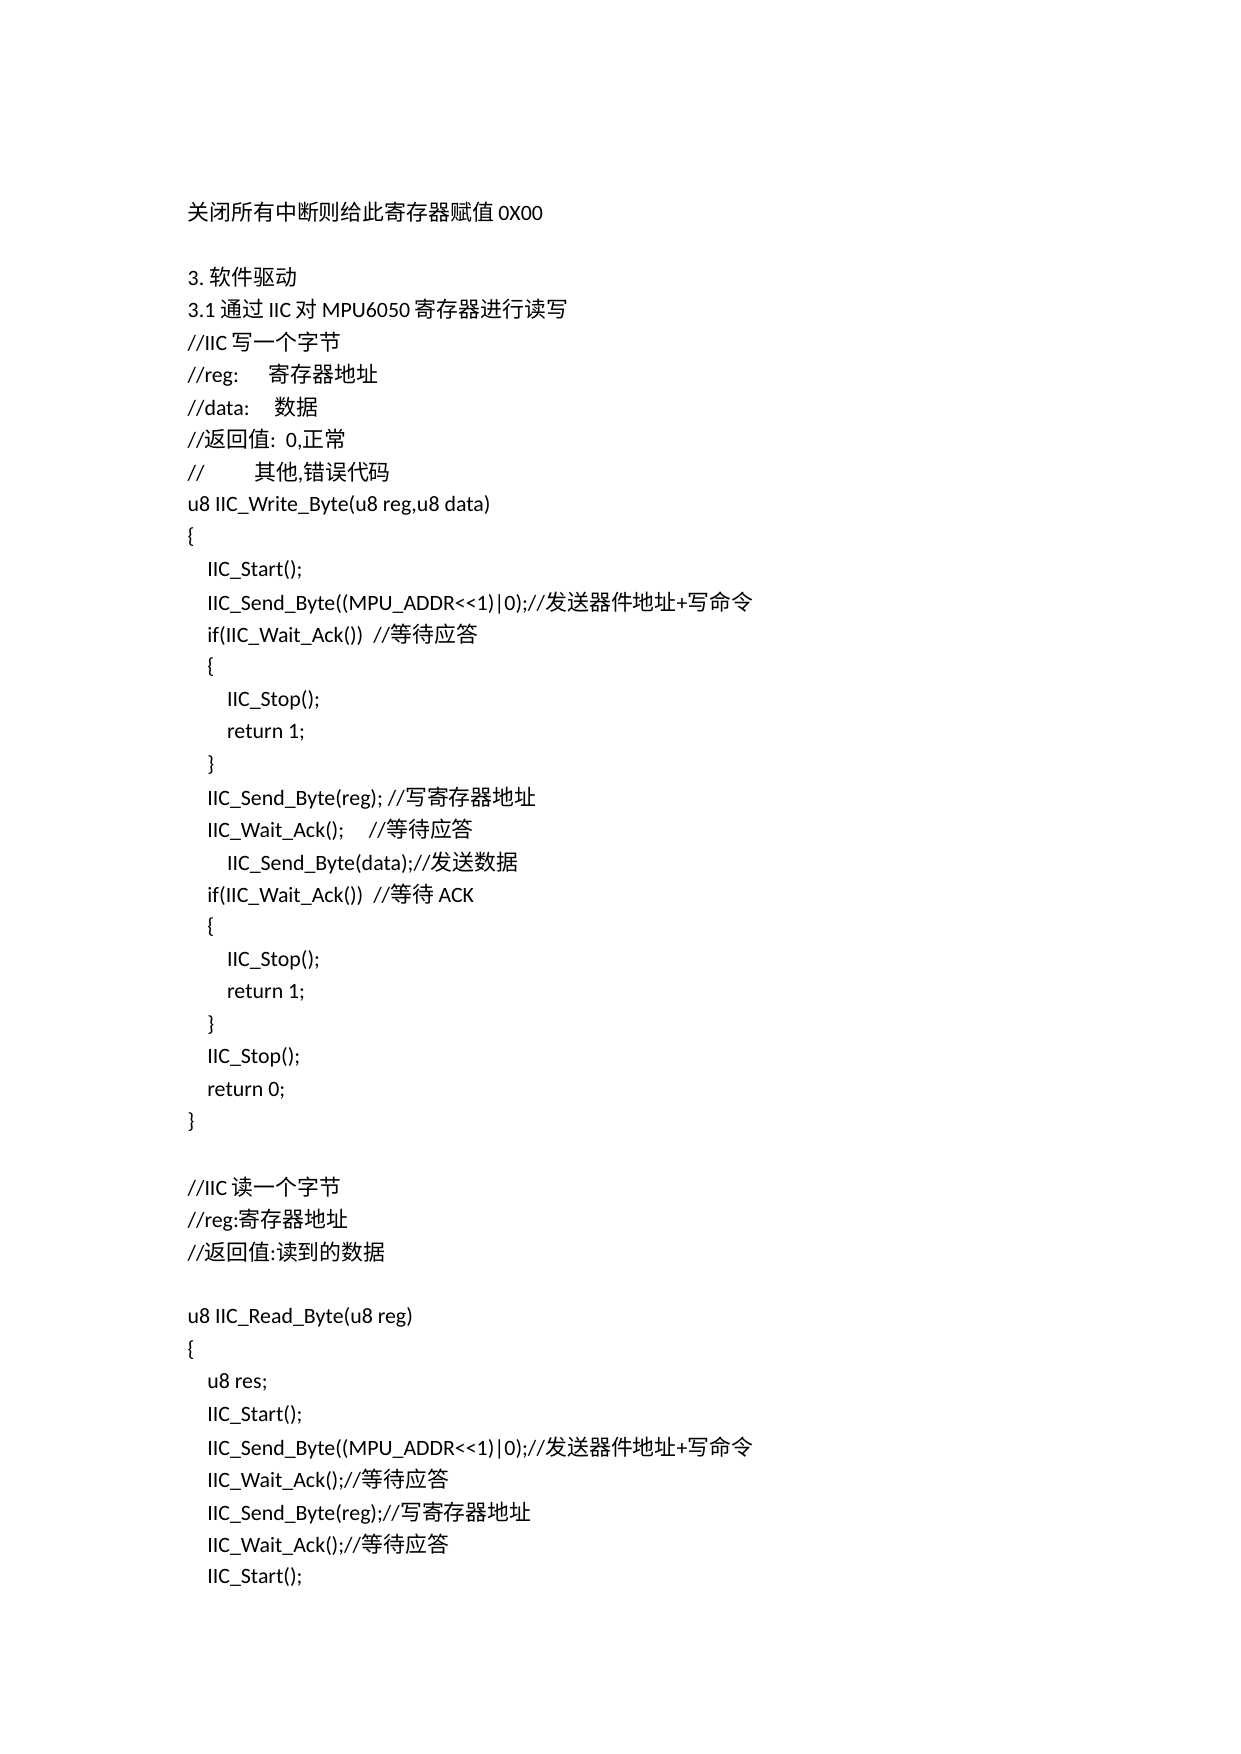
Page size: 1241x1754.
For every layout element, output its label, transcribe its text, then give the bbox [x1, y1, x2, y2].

text //IIC写一个字节 [187, 324, 1053, 357]
text 3. 软件驱动 [187, 259, 1053, 292]
text IIC_Stop(); [187, 1039, 1053, 1072]
text { [187, 649, 1053, 682]
text IIC_Wait_Ack();//等待应答 [187, 1462, 1053, 1494]
text IIC_Send_Byte((MPU_ADDR<<1)|0);//发送器件地址+写命令 [187, 1429, 1053, 1462]
text IIC_Stop(); [187, 942, 1053, 974]
text IIC_Start(); [187, 1397, 1053, 1429]
text if(IIC_Wait_Ack()) //等待ACK [187, 877, 1053, 909]
text IIC_Start(); [187, 1559, 1053, 1592]
text //reg: 寄存器地址 [187, 357, 1053, 389]
text IIC_Wait_Ack(); //等待应答 [187, 812, 1053, 844]
text // 其他,错误代码 [187, 454, 1053, 487]
text IIC_Send_Byte(reg); //写寄存器地址 [187, 779, 1053, 812]
text IIC_Stop(); [187, 682, 1053, 714]
text return 1; [187, 714, 1053, 747]
text IIC_Send_Byte((MPU_ADDR<<1)|0);//发送器件地址+写命令 [187, 584, 1053, 617]
text u8 IIC_Read_Byte(u8 reg) [187, 1299, 1053, 1332]
text //返回值:读到的数据 [187, 1234, 1053, 1267]
text //IIC读一个字节 [187, 1169, 1053, 1202]
text IIC_Wait_Ack();//等待应答 [187, 1527, 1053, 1559]
text { [187, 1332, 1053, 1364]
text 3.1 通过IIC对MPU6050寄存器进行读写 [187, 292, 1053, 324]
text 关闭所有中断则给此寄存器赋值0X00 [187, 194, 1053, 227]
text return 0; [187, 1072, 1053, 1104]
text } [187, 1007, 1053, 1039]
text IIC_Send_Byte(reg);//写寄存器地址 [187, 1494, 1053, 1527]
text if(IIC_Wait_Ack()) //等待应答 [187, 617, 1053, 649]
text } [187, 747, 1053, 779]
text return 1; [187, 974, 1053, 1007]
text } [187, 1104, 1053, 1137]
text u8 IIC_Write_Byte(u8 reg,u8 data) [187, 487, 1053, 519]
text IIC_Send_Byte(data);//发送数据 [187, 844, 1053, 877]
text //data: 数据 [187, 389, 1053, 422]
text { [187, 519, 1053, 552]
text IIC_Start(); [187, 552, 1053, 584]
text //reg:寄存器地址 [187, 1202, 1053, 1234]
text u8 res; [187, 1364, 1053, 1397]
text { [187, 909, 1053, 942]
text //返回值: 0,正常 [187, 422, 1053, 454]
